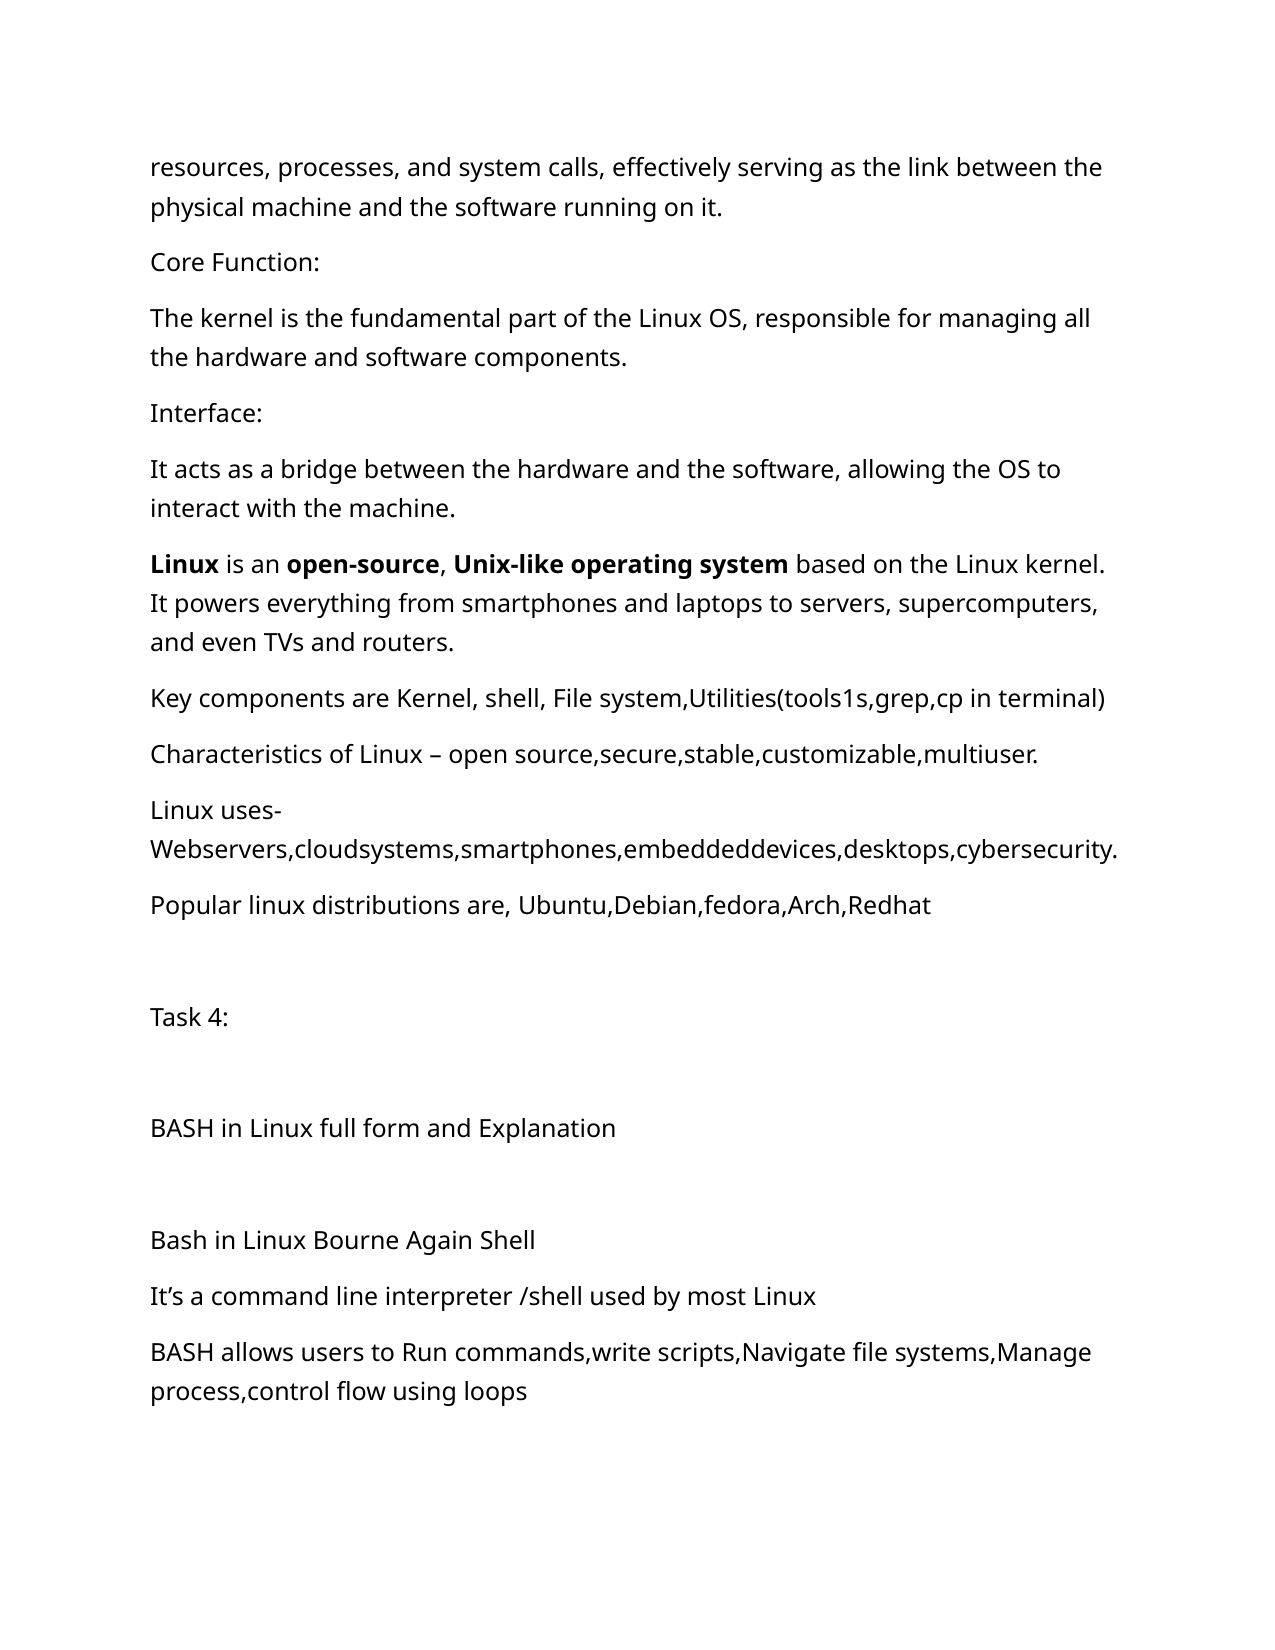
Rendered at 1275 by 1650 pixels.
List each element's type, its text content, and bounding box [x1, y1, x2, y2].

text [150, 150, 1125, 223]
text BASH in Linux full form and Explanation [150, 1111, 1125, 1145]
text Core Function: [150, 245, 1125, 279]
text Interface: [150, 396, 1125, 430]
text Characteristics of Linux – open source,secure,stable,customizable,multiuser. [150, 737, 1125, 771]
text Bash in Linux Bourne Again Shell [150, 1222, 1125, 1257]
text BASH allows users to Run commands,write scripts,Navigate file systems,Manage process,control flow using loops [150, 1334, 1125, 1407]
text Linux uses- Webservers,cloudsystems,smartphones,embeddeddevices,desktops,cybersecurity. [150, 792, 1125, 866]
text Linux is an open-source, Unix-like operating system based on the Linux kernel. It powers everything from smartphones and laptops to servers, supercomputers, and even TVs and routers. [150, 547, 1125, 659]
text Popular linux distributions are, Ubuntu,Debian,fedora,Arch,Redhat [150, 887, 1125, 922]
text It acts as a bridge between the hardware and the software, allowing the OS to interact with the machine. [150, 452, 1125, 525]
text Task 4: [150, 999, 1125, 1033]
text It’s a command line interpreter /shell used by most Linux [150, 1278, 1125, 1312]
text The kernel is the fundamental part of the Linux OS, responsible for managing all the hardware and software components. [150, 301, 1125, 374]
text Key components are Kernel, shell, File system,Utilities(tools1s,grep,cp in terminal) [150, 681, 1125, 715]
